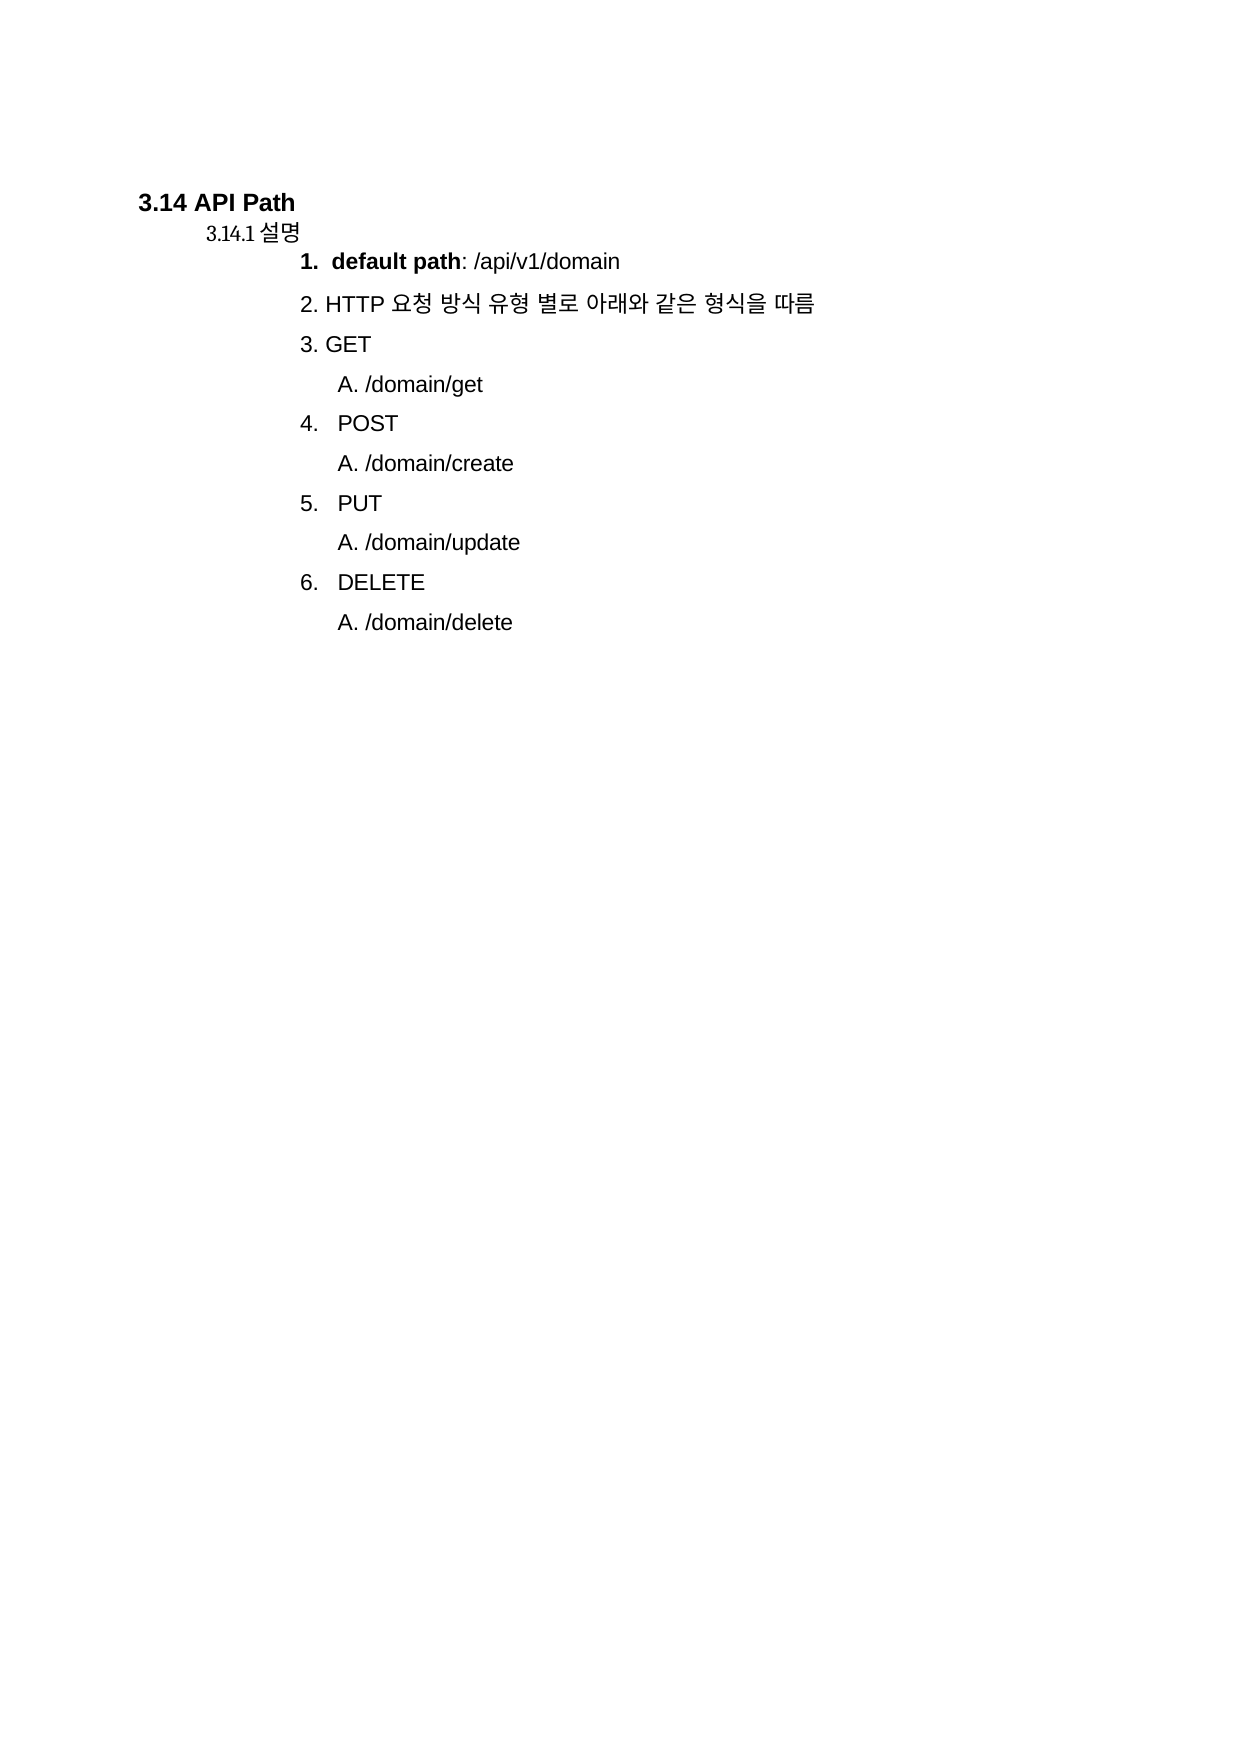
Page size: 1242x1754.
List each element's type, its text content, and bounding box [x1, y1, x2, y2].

list DELETE [300, 569, 1102, 595]
subtitle 3.14 API Path [138, 188, 1102, 217]
list default path: /api/v1/domain [300, 248, 1102, 274]
list /domain/get [337, 371, 1102, 397]
list GET [300, 331, 1102, 357]
list HTTP 요청 방식 유형 별로 아래와 같은 형식을 따름 [300, 286, 1102, 319]
list /domain/create [337, 450, 1102, 476]
list POST [300, 410, 1102, 437]
list /domain/delete [337, 608, 1102, 635]
subtitle 3.14.1 설명 [206, 217, 1102, 248]
list /domain/update [337, 529, 1102, 556]
list PUT [300, 489, 1102, 516]
